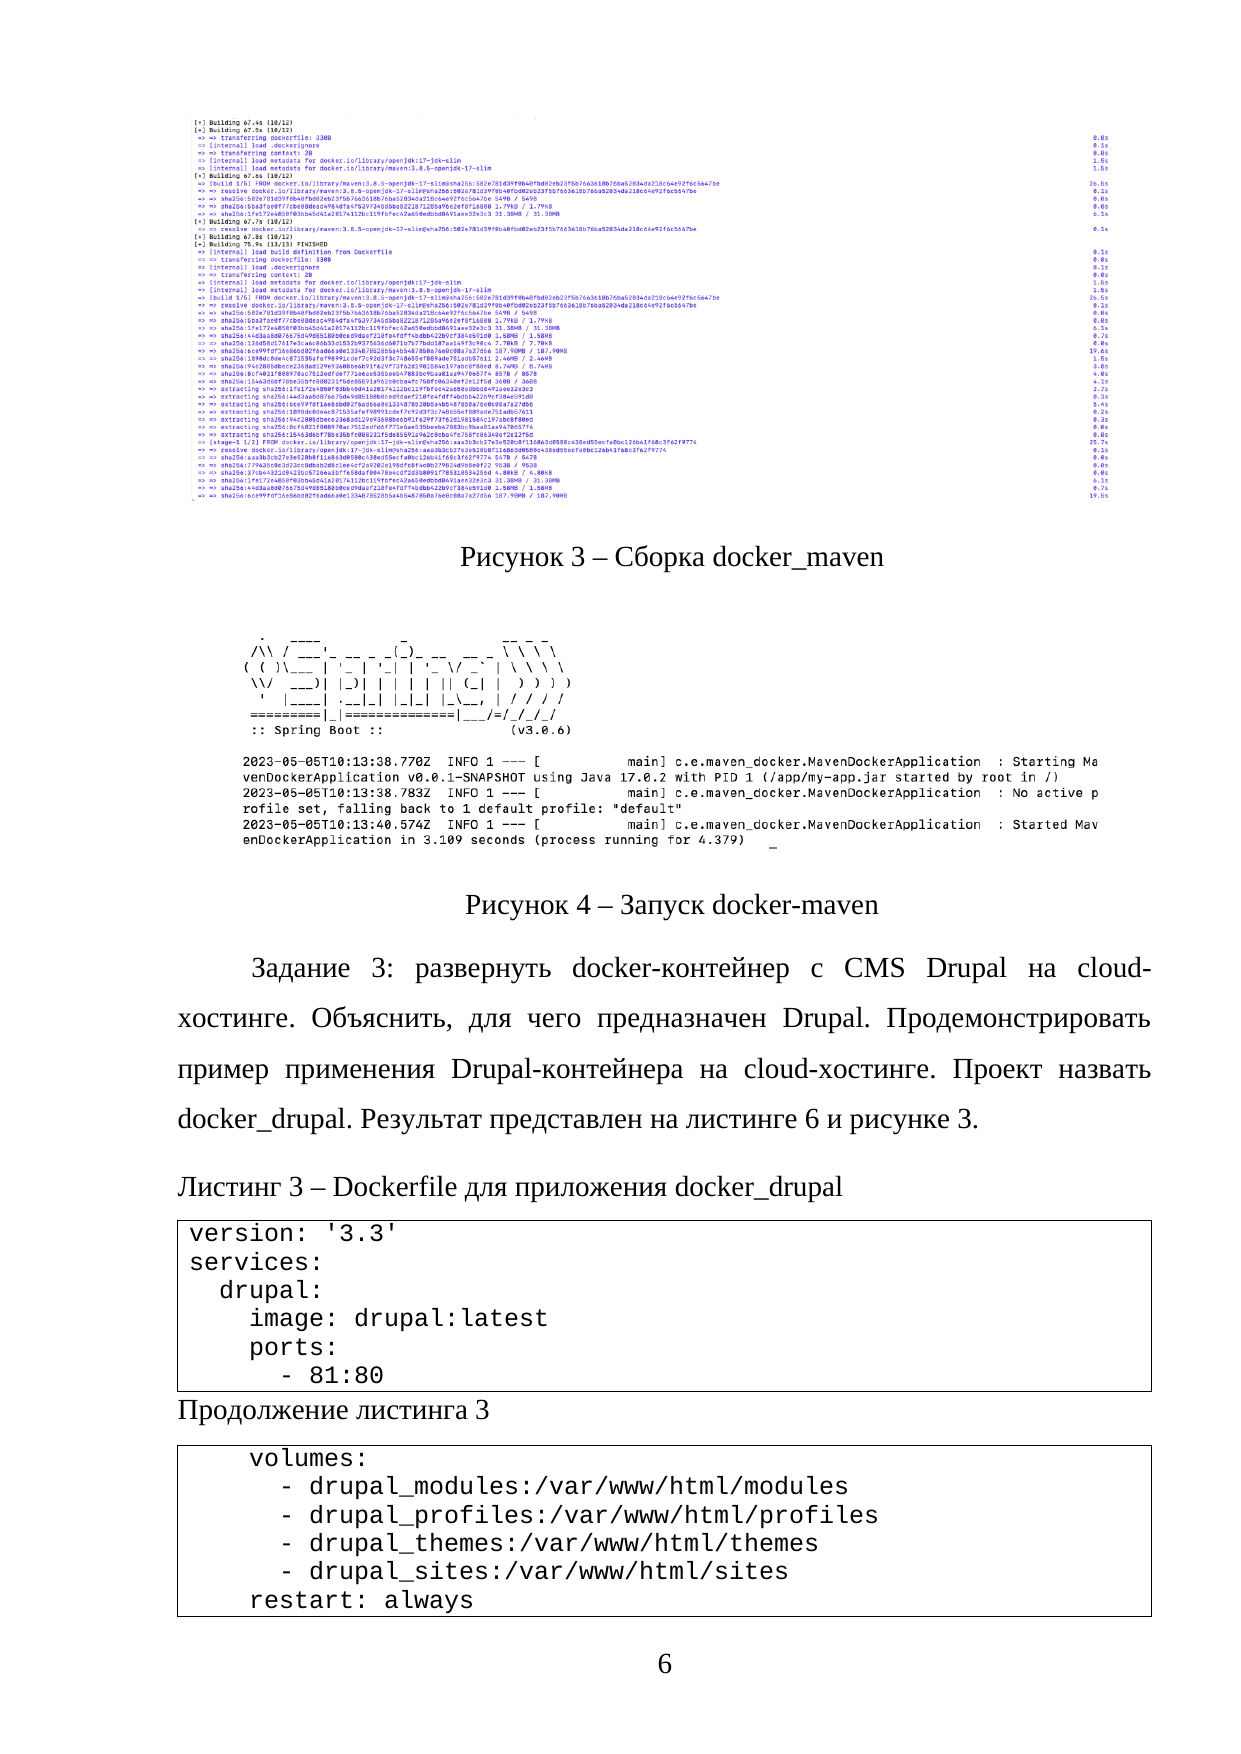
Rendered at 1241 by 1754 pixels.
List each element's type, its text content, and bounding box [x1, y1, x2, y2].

text Рисунок 4 – Запуск docker-maven [118, 887, 1152, 921]
picture [240, 614, 1104, 849]
text Продолжение листинга 3 [177, 1392, 1152, 1425]
picture [191, 118, 1112, 501]
table_header version: '3.3' services: drupal: image: drupal:latest ports: - 81:80 [178, 1221, 1151, 1391]
text Листинг 3 – Dockerfile для приложения docker_drupal [177, 1169, 1152, 1203]
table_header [178, 1446, 1151, 1616]
text Задание 3: развернуть docker-контейнер с CMS Drupal на cloud-хостинге. Объяснить, для чего предназначен Drupal. Продемонстрировать пример применения Drupal-контейнера на cloud-хостинге. Проект назвать docker_drupal. Результат представлен на листинге 6 и рисунке 3. [177, 950, 1152, 1135]
text Рисунок 3 – Сборка docker_maven [118, 539, 1152, 573]
